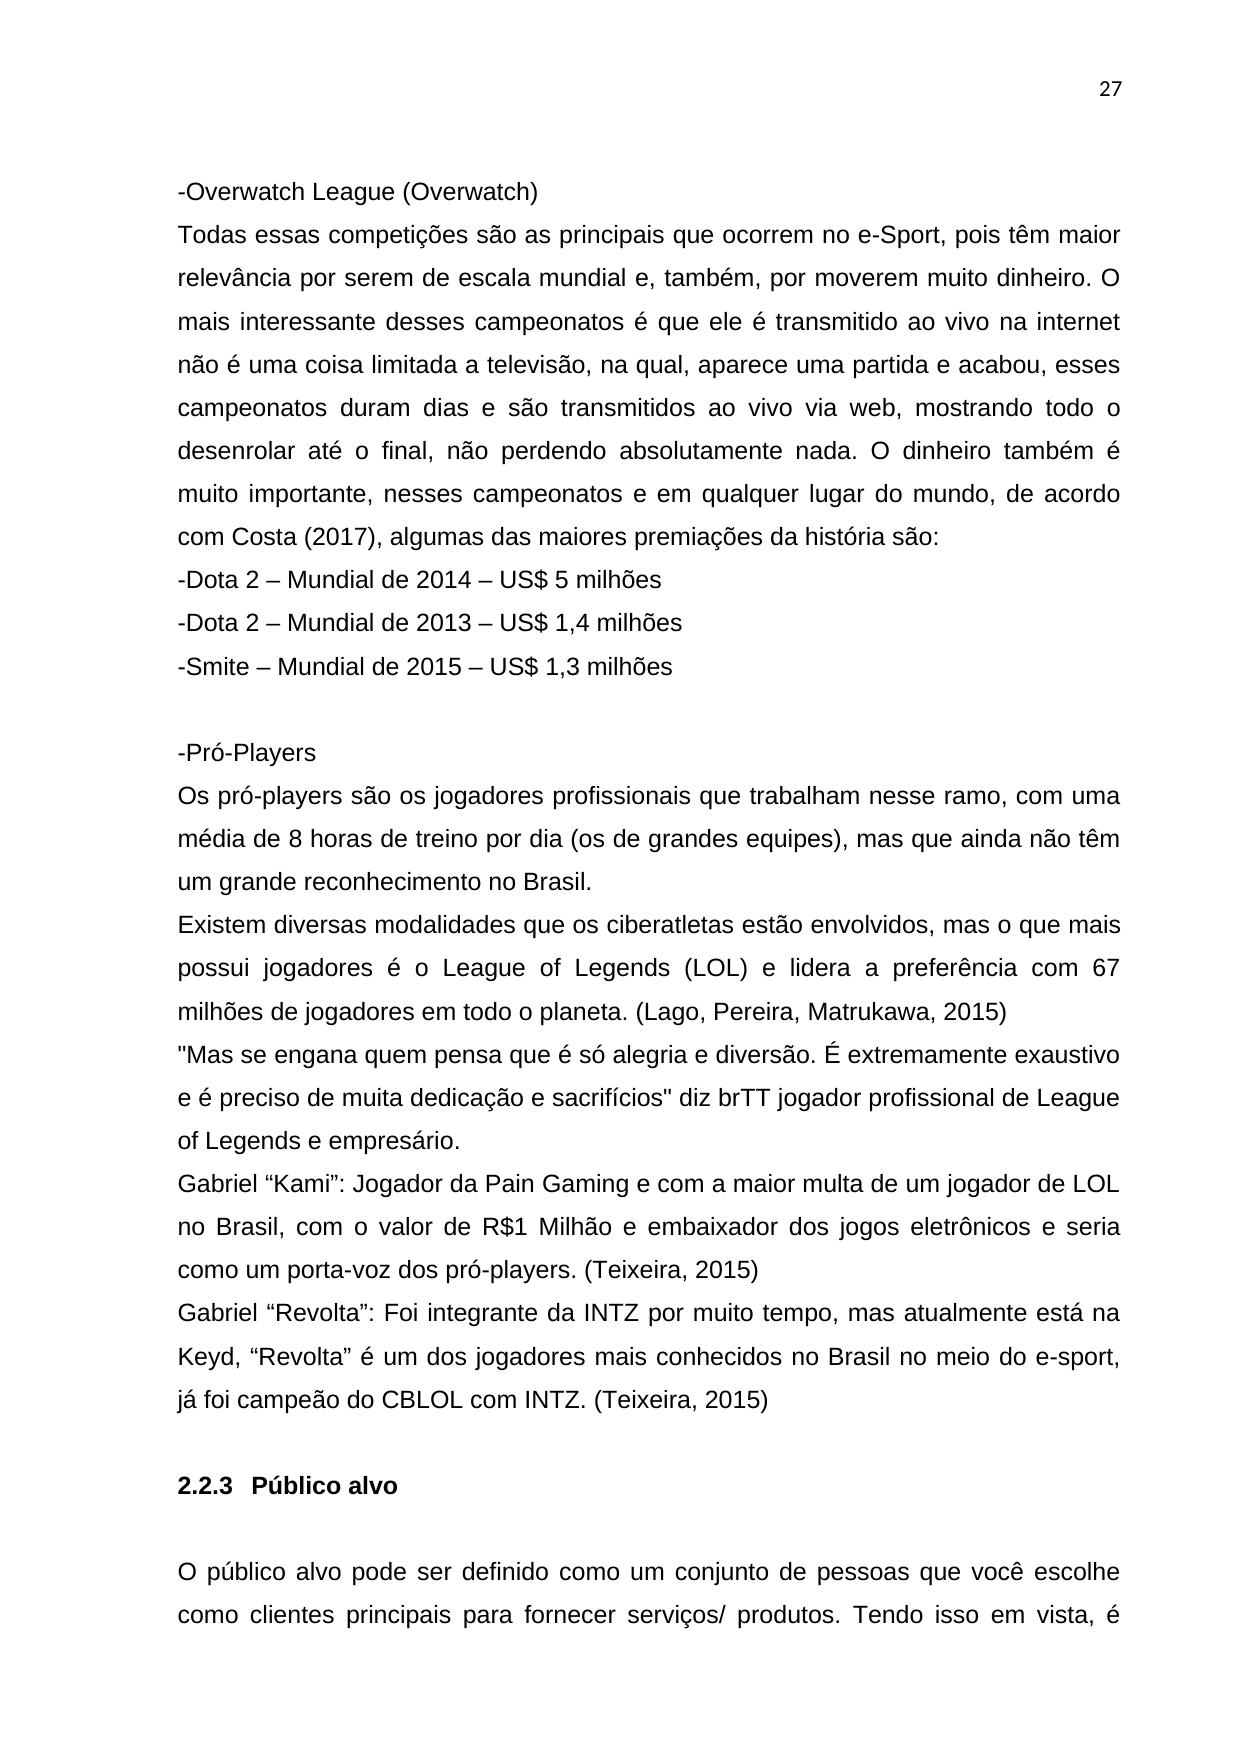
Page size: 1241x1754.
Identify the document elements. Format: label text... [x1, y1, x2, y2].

text Gabriel “Kami”: Jogador da Pain Gaming e com a maior multa de um jogador de LOL no Brasil, com o valor de R$1 Milhão e embaixador dos jogos eletrônicos e seria como um porta-voz dos pró-players. (Teixeira, 2015) [177, 1169, 1122, 1284]
text -Overwatch League (Overwatch) [177, 177, 1122, 206]
text -Dota 2 – Mundial de 2013 – US$ 1,4 milhões [177, 608, 1122, 637]
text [177, 1557, 1122, 1629]
list Todas essas competições são as principais que ocorrem no e-Sport, pois têm maior relevância por serem de escala mundial e, também, por moverem muito dinheiro. O mais interessante desses campeonatos é que ele é transmitido ao vivo na internet não é uma coisa limitada a televisão, na qual, aparece uma partida e acabou, esses campeonatos duram dias e são transmitidos ao vivo via web, mostrando todo o desenrolar até o final, não perdendo absolutamente nada. O dinheiro também é muito importante, nesses campeonatos e em qualquer lugar do mundo, de acordo com Costa (2017), algumas das maiores premiações da história são: [177, 220, 1122, 551]
text -Dota 2 – Mundial de 2014 – US$ 5 milhões [177, 565, 1122, 594]
subtitle Público alvo [177, 1471, 1122, 1500]
text -Smite – Mundial de 2015 – US$ 1,3 milhões [177, 652, 1122, 680]
text Existem diversas modalidades que os ciberatletas estão envolvidos, mas o que mais possui jogadores é o League of Legends (LOL) e lidera a preferência com 67 milhões de jogadores em todo o planeta. (Lago, Pereira, Matrukawa, 2015) [177, 910, 1122, 1025]
text Gabriel “Revolta”: Foi integrante da INTZ por muito tempo, mas atualmente está na Keyd, “Revolta” é um dos jogadores mais conhecidos no Brasil no meio do e-sport, já foi campeão do CBLOL com INTZ. (Teixeira, 2015) [177, 1298, 1122, 1413]
text -Pró-Players [177, 738, 1122, 767]
text "Mas se engana quem pensa que é só alegria e diversão. É extremamente exaustivo e é preciso de muita dedicação e sacrifícios" diz brTT jogador profissional de League of Legends e empresário. [177, 1040, 1122, 1155]
text Os pró-players são os jogadores profissionais que trabalham nesse ramo, com uma média de 8 horas de treino por dia (os de grandes equipes), mas que ainda não têm um grande reconhecimento no Brasil. [177, 781, 1122, 896]
